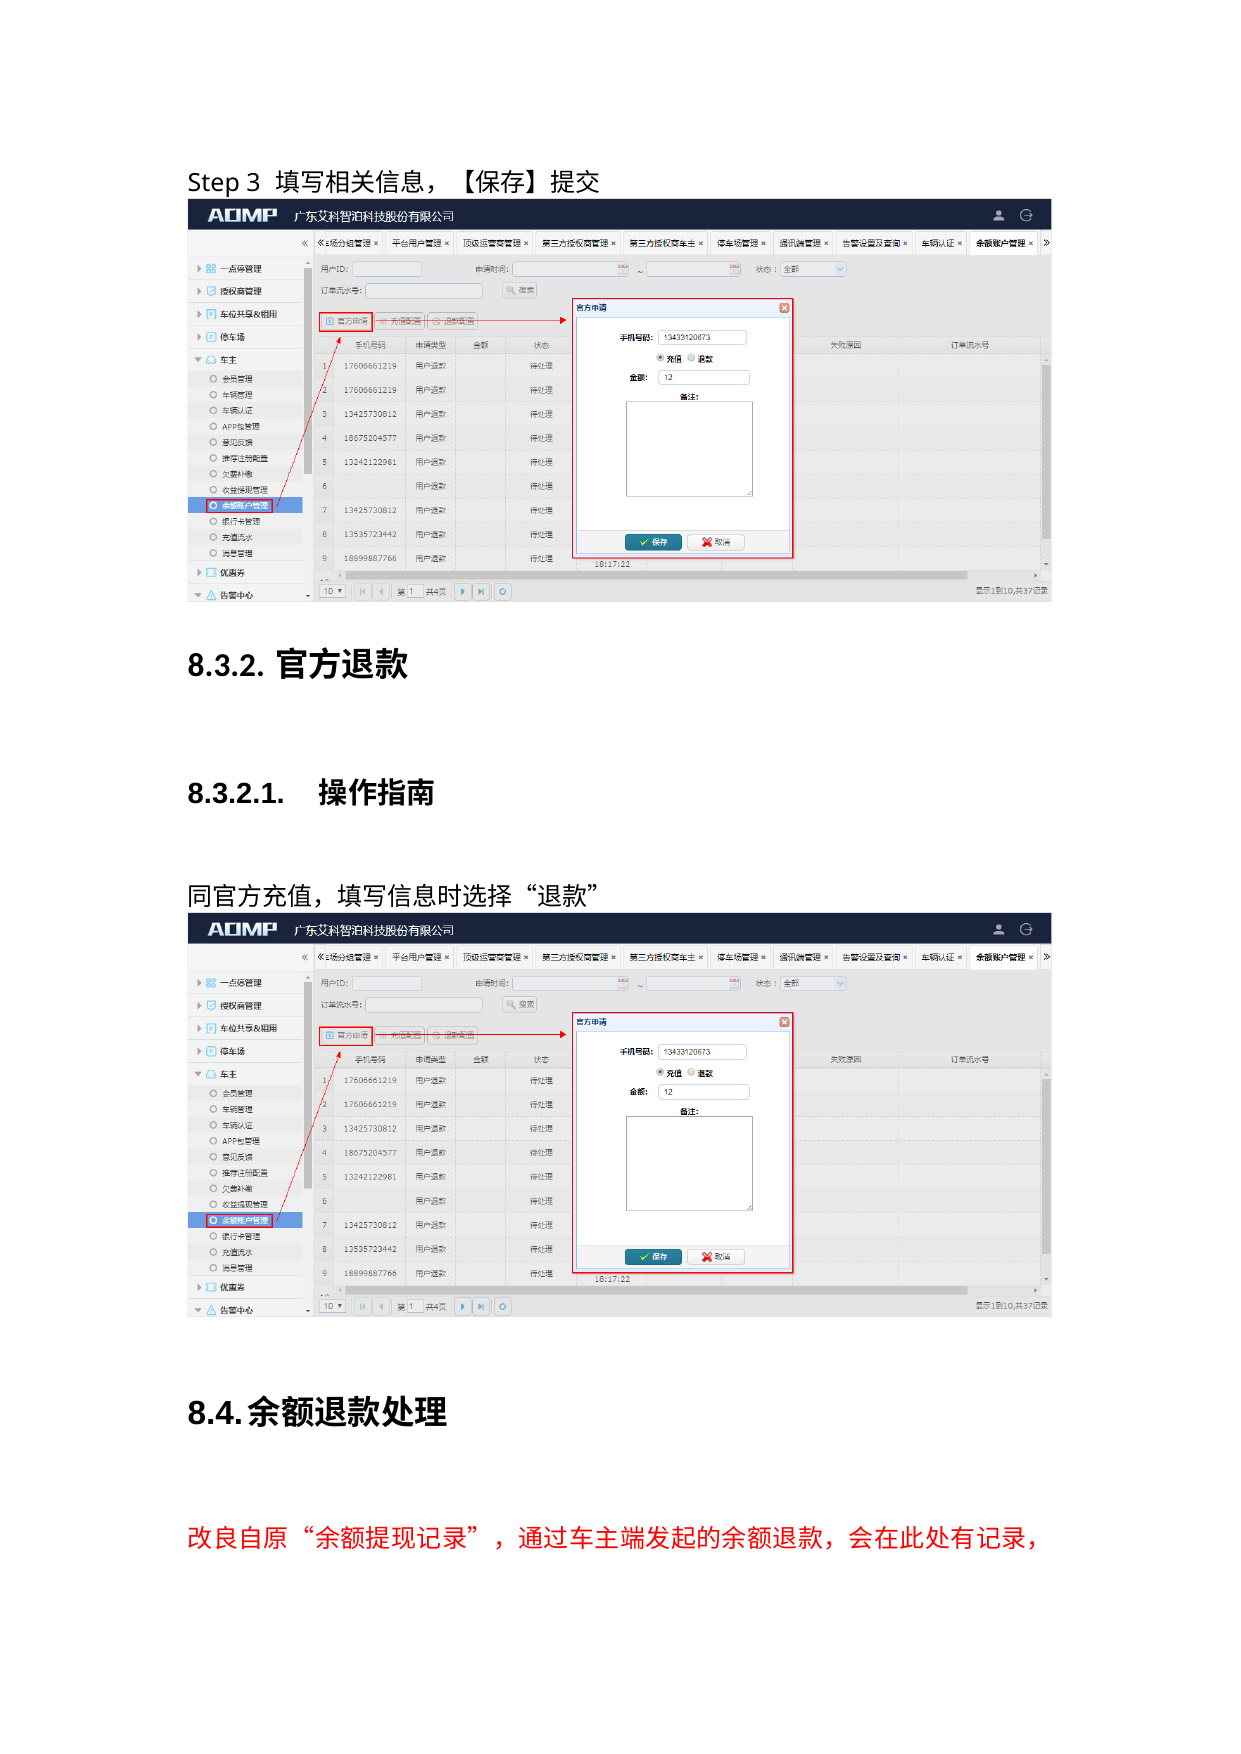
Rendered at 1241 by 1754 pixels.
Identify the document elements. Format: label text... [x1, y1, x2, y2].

list 同官方充值，填写信息时选择“退款” [187, 876, 1053, 912]
subtitle 操作指南 [187, 758, 1053, 823]
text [187, 1504, 1053, 1569]
list 填写相关信息，【保存】提交 [187, 162, 1053, 198]
subtitle 余额退款处理 [187, 1377, 1053, 1442]
subtitle 官方退款 [187, 629, 1053, 694]
picture [187, 912, 1052, 1317]
picture [187, 198, 1052, 602]
